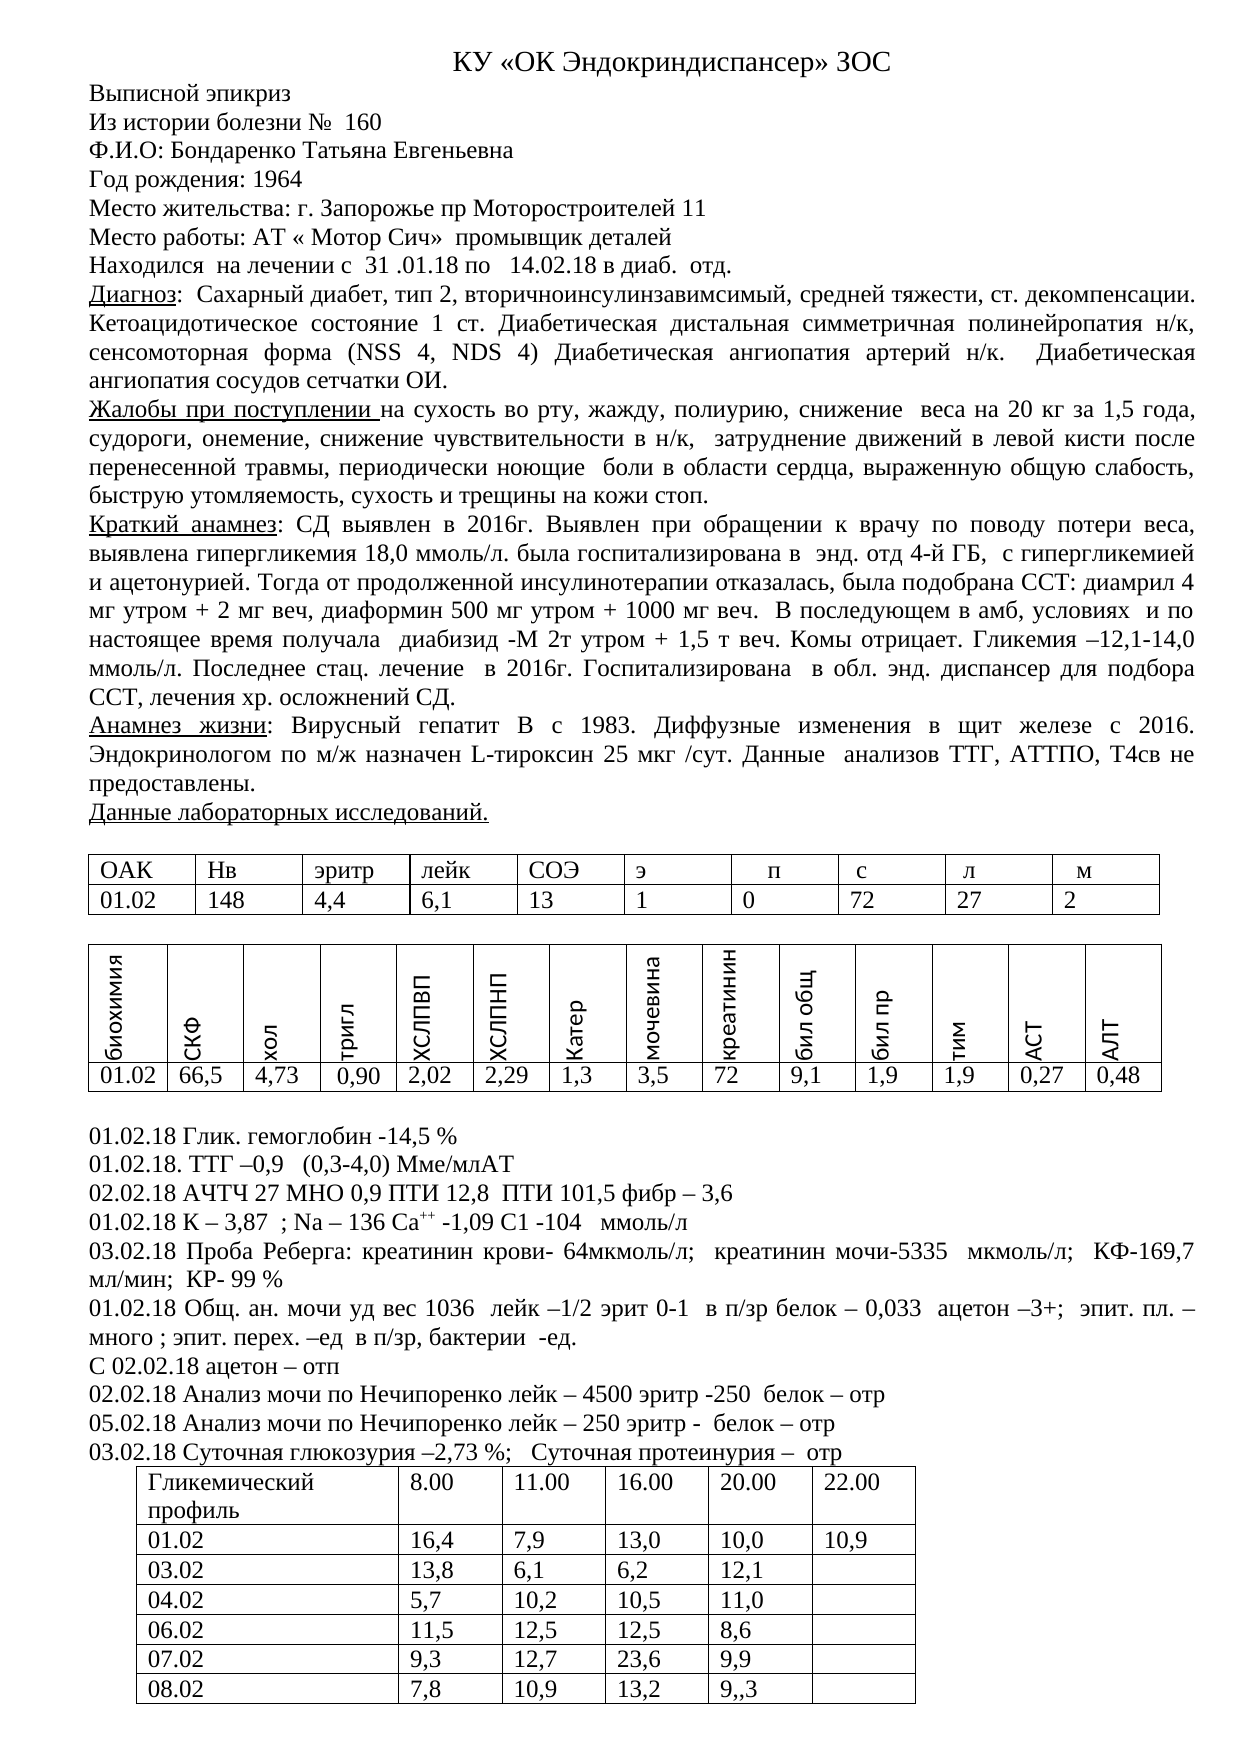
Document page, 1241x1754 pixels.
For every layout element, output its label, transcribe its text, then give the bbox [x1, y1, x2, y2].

table_cell 10,5 [606, 1585, 708, 1614]
text Жалобы при поступлении на сухость во рту, жажду, полиурию, веса на 20 кг за 1,5 года, судороги, онемение, снижение чувствительности в н/к, затруднение движений в левой кисти после перенесенной травмы, периодически ноющие боли в области сердца, выраженную общую слабость, быструю утомляемость, сухость и трещины на кожи стоп. [89, 394, 1196, 509]
text Место работы: АТ « Мотор Сич» промывщик деталей [89, 222, 1196, 250]
table_cell [813, 1674, 915, 1703]
table_cell 72 [703, 1063, 779, 1091]
text 02.02.18 АЧТЧ 27 МНО 0,9 ПТИ 12,8 ПТИ 101,5 фибр – 3,6 [89, 1178, 1196, 1207]
table_cell 10,2 [503, 1585, 605, 1614]
table_header АЛТ [1086, 945, 1161, 1062]
table_cell 0,48 [1086, 1063, 1161, 1091]
text Год рождения: 1964 [89, 164, 1196, 193]
table_header Гликемический профиль [137, 1467, 398, 1524]
table_cell 2,02 [397, 1063, 473, 1091]
table_cell 06.02 [137, 1615, 398, 1643]
table_header с [839, 855, 945, 884]
table_header тим [933, 945, 1008, 1062]
table_cell 1,9 [856, 1063, 932, 1091]
text 03.02.18 Проба Реберга: креатинин крови- 64мкмоль/л; креатинин мочи-5335 мкмоль/л; КФ-169,7 мл/мин; КР- 99 % [89, 1236, 1196, 1293]
table_cell 0 [732, 885, 838, 914]
text 01.02.18. ТТГ –0,9 (0,3-4,0) Мме/млАТ [89, 1149, 1196, 1178]
table_cell 5,7 [399, 1585, 502, 1614]
table_header 11.00 [503, 1467, 605, 1524]
table_cell 07.02 [137, 1645, 398, 1673]
table_cell 11,0 [709, 1585, 812, 1614]
text Анамнез жизни: Вирусный гепатит В с 1983. Диффузные изменения в щит железе с 2016. Эндокринологом по м/ж назначен L-тироксин 25 мкг /сут. Данные анализов ТТГ, АТТПО, Т4св не предоставлены. [89, 710, 1196, 797]
table_header ХСЛПНП [474, 945, 549, 1062]
table_header ОАК [89, 855, 195, 884]
table_cell 27 [946, 885, 1052, 914]
table_cell 1,9 [933, 1063, 1008, 1091]
text Диагноз: Сахарный диабет, тип 2, вторичноинсулинзавимсимый, ст. Кетоацидотическое состояние 1 ст. Диабетическая дистальная симметричная полинейропатия н/к, сенсомоторная форма (NSS 4, NDS 4) Диабетическая ангиопатия артерий н/к. Диабетическая ангиопатия сосудов сетчатки ОИ. [89, 279, 1196, 394]
table_cell 04.02 [137, 1585, 398, 1614]
table_cell 8,6 [709, 1615, 812, 1643]
table_header м [1053, 855, 1159, 884]
subtitle Выписной эпикриз [89, 78, 1202, 107]
table_header эритр [303, 855, 409, 884]
table_cell 13,0 [606, 1525, 708, 1554]
table_cell 13 [518, 885, 624, 914]
table_header креатинин [703, 945, 779, 1062]
table_cell 6,1 [503, 1555, 605, 1584]
table_cell 2 [1053, 885, 1159, 914]
table_cell 01.02 [137, 1525, 398, 1554]
table_cell 03.02 [137, 1555, 398, 1584]
table_header 22.00 [813, 1467, 915, 1524]
table_cell 13,2 [606, 1674, 708, 1703]
table_cell 12,7 [503, 1645, 605, 1673]
table_cell 66,5 [168, 1063, 243, 1091]
table_cell [813, 1615, 915, 1643]
table_header л [946, 855, 1052, 884]
table_header лейк [411, 855, 517, 884]
table_header тригл [321, 945, 396, 1062]
subtitle Ф.И.О: Бондаренко Татьяна Евгеньевна [89, 135, 1196, 164]
table_header бил общ [780, 945, 855, 1062]
table_cell 1 [625, 885, 731, 914]
table_cell 6,1 [411, 885, 517, 914]
table_header бил пр [856, 945, 932, 1062]
table_cell 72 [839, 885, 945, 914]
table_header Катер [550, 945, 626, 1062]
table_header СКФ [168, 945, 243, 1062]
table_header 20.00 [709, 1467, 812, 1524]
table_cell 9,1 [780, 1063, 855, 1091]
table_cell [813, 1645, 915, 1673]
table_cell 0,27 [1009, 1063, 1085, 1091]
text 01.02.18 К – 3,87 ; Nа – 136 Са++ -1,09 С1 -104 ммоль/л [89, 1207, 1196, 1236]
table_header п [732, 855, 838, 884]
table_cell 1,3 [550, 1063, 626, 1091]
table_cell 08.02 [137, 1674, 398, 1703]
table_header ХСЛПВП [397, 945, 473, 1062]
text Место жительства: г. Запорожье пр Моторостроителей 11 [89, 193, 1196, 222]
table_cell 9,9 [709, 1645, 812, 1673]
table_cell 4,73 [244, 1063, 320, 1091]
subtitle 01.02.18 Общ. ан. мочи уд вес 1036 лейк –1/2 эрит 0-1 в п/зр белок – 0,033 ацетон –3+; эпит. пл. –много ; эпит. перех. –ед в п/зр, бактерии -ед. [89, 1293, 1196, 1351]
table_cell 01.02 [89, 885, 195, 914]
table_header АСТ [1009, 945, 1085, 1062]
text Данные лабораторных исследований. [89, 797, 1196, 825]
text на лечении с 31 .01.18 по 14.02.18 в отд. [89, 250, 1196, 279]
table_header мочевина [627, 945, 702, 1062]
text С 02.02.18 ацетон – отп [89, 1351, 1196, 1379]
table_cell 23,6 [606, 1645, 708, 1673]
table_cell 4,4 [303, 885, 409, 914]
text Краткий анамнез: СД выявлен в 2016г. Выявлен при обращении к врачу по поводу потери веса, выявлена гипергликемия 18,0 ммоль/л. была госпитализирована в энд. отд 4-й ГБ, с гипергликемией и ацетонурией. Тогда от продолженной инсулинотерапии отказалась, была подобрана ССТ: диамрил 4 мг утром + 2 мг веч, диаформин 500 мг утром + 1000 мг веч. В последующем в амб, условиях и по настоящее время получала диабизид -М 2т утром + 1,5 т веч. Комы отрицает. Гликемия –12,1-14,0 ммоль/л. Последнее стац. лечение в 2016г. Госпитализирована в обл. энд. диспансер для подбора ССТ, лечения хр. осложнений СД. [89, 509, 1196, 710]
table_cell 11,5 [399, 1615, 502, 1643]
table_cell [813, 1555, 915, 1584]
table_cell 12,5 [606, 1615, 708, 1643]
table_cell 01.02 [89, 1063, 167, 1091]
table_header СОЭ [518, 855, 624, 884]
table_cell 7,9 [503, 1525, 605, 1554]
table_cell 3,5 [627, 1063, 702, 1091]
text 03.02.18 Суточная глюкозурия –2,73 %; Суточная протеинурия – отр [89, 1437, 1196, 1466]
table_cell 0,90 [321, 1063, 396, 1091]
table_cell 6,2 [606, 1555, 708, 1584]
table_cell 9,3 [399, 1645, 502, 1673]
text 01.02.18 Глик. гемоглобин -14,5 % [89, 1121, 1196, 1149]
table_cell 2,29 [474, 1063, 549, 1091]
table_header хол [244, 945, 320, 1062]
table_cell [813, 1585, 915, 1614]
table_cell 148 [196, 885, 302, 914]
table_header 8.00 [399, 1467, 502, 1524]
table_cell 10,9 [503, 1674, 605, 1703]
text 02.02.18 Анализ мочи по Нечипоренко лейк – 4500 эритр -250 белок – отр [89, 1379, 1196, 1408]
table_cell 12,5 [503, 1615, 605, 1643]
table_cell 9,,3 [709, 1674, 812, 1703]
table_cell 10,9 [813, 1525, 915, 1554]
table_cell 12,1 [709, 1555, 812, 1584]
table_cell 13,8 [399, 1555, 502, 1584]
table_header э [625, 855, 731, 884]
table_cell 10,0 [709, 1525, 812, 1554]
table_header 16.00 [606, 1467, 708, 1524]
table_cell 16,4 [399, 1525, 502, 1554]
subtitle Из истории болезни № 160 [89, 107, 1196, 135]
table_cell 7,8 [399, 1674, 502, 1703]
text 05.02.18 Анализ мочи по Нечипоренко лейк – 250 эритр - белок – отр [89, 1408, 1196, 1437]
table_header Нв [196, 855, 302, 884]
table_header биохимия [89, 945, 167, 1062]
